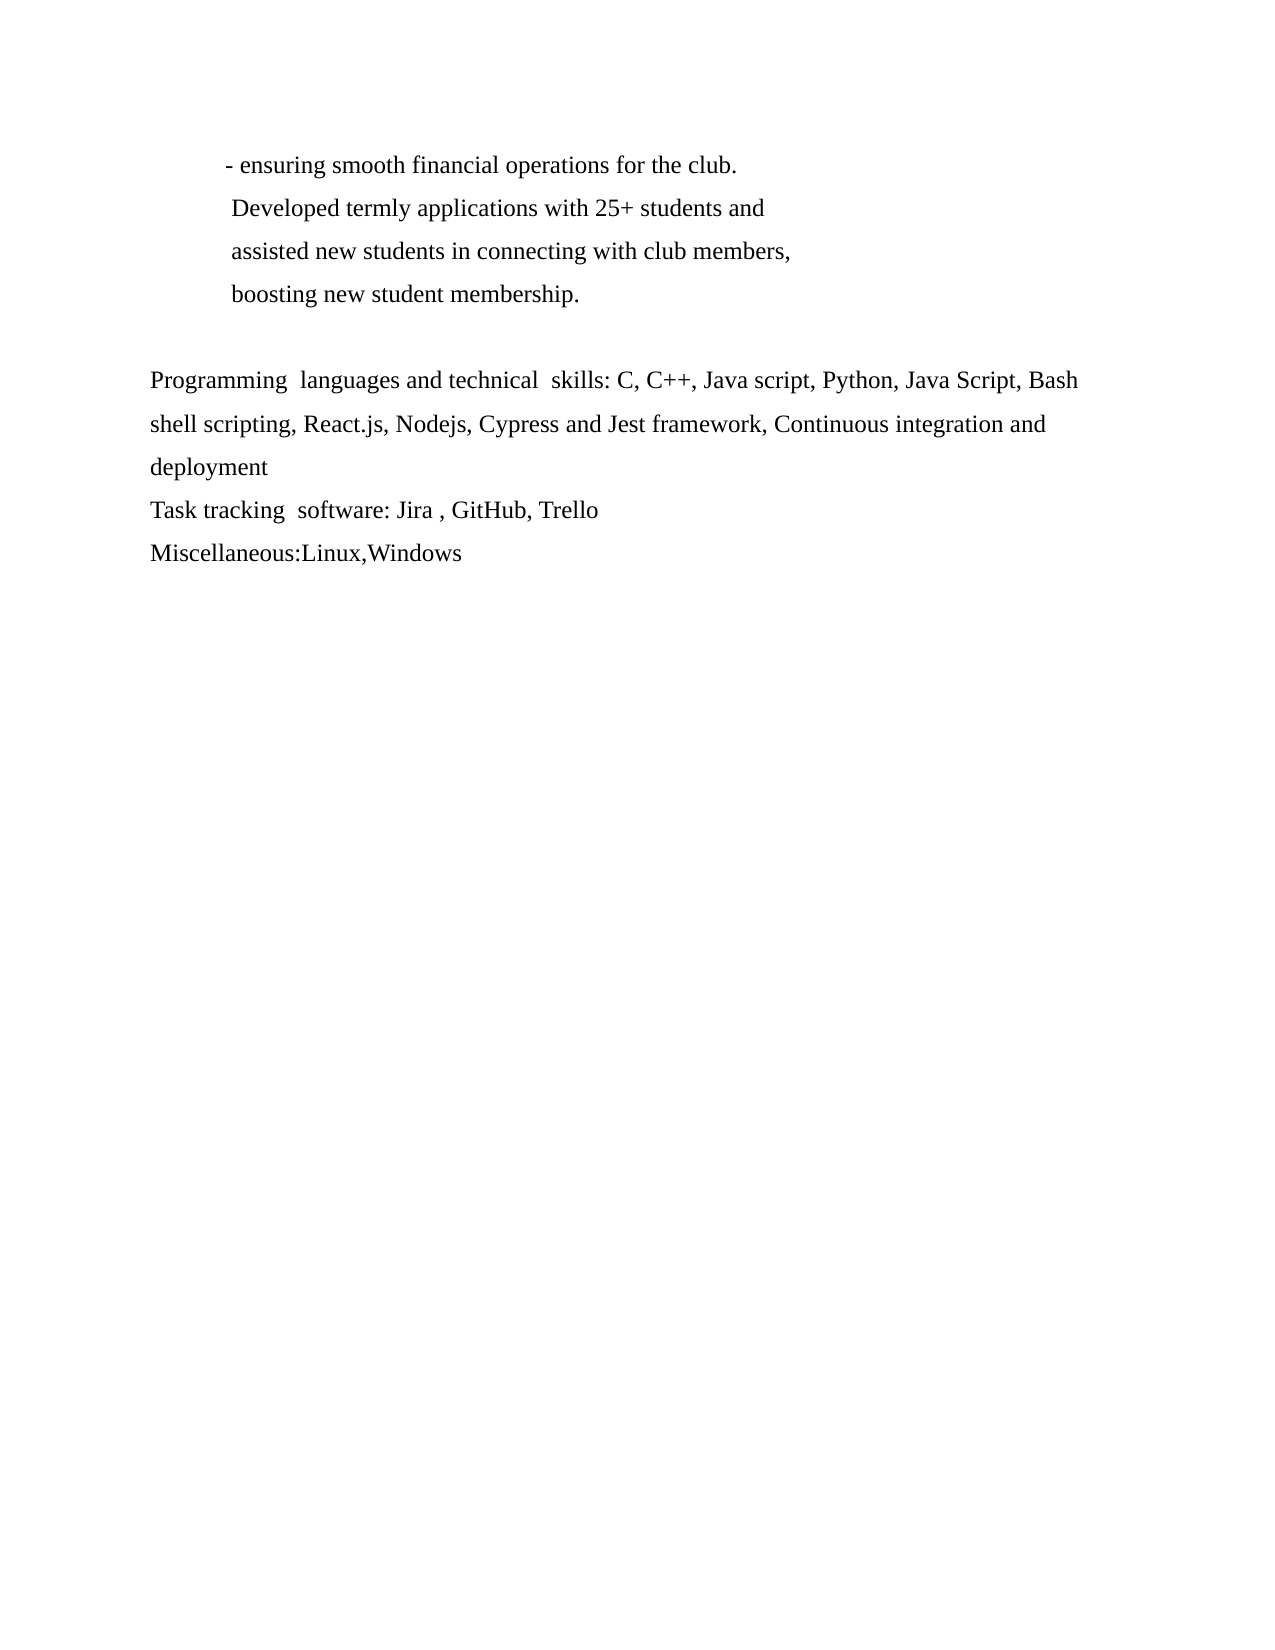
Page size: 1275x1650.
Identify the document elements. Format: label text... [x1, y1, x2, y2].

text boosting new student membership. [150, 279, 1125, 308]
text Task tracking software: Jira , GitHub, Trello [150, 495, 1125, 524]
text Miscellaneous:Linux,Windows [150, 538, 1125, 567]
text Developed termly applications with 25+ students and [150, 193, 1125, 222]
text - ensuring smooth financial operations for the club. [150, 150, 1125, 179]
text assisted new students in connecting with club members, [150, 236, 1125, 265]
text Programming languages and technical skills: C, C++, Java script, Python, Java Script, Bash shell scripting, React.js, Nodejs, Cypress and Jest framework, Continuous integration and deployment [150, 366, 1125, 481]
